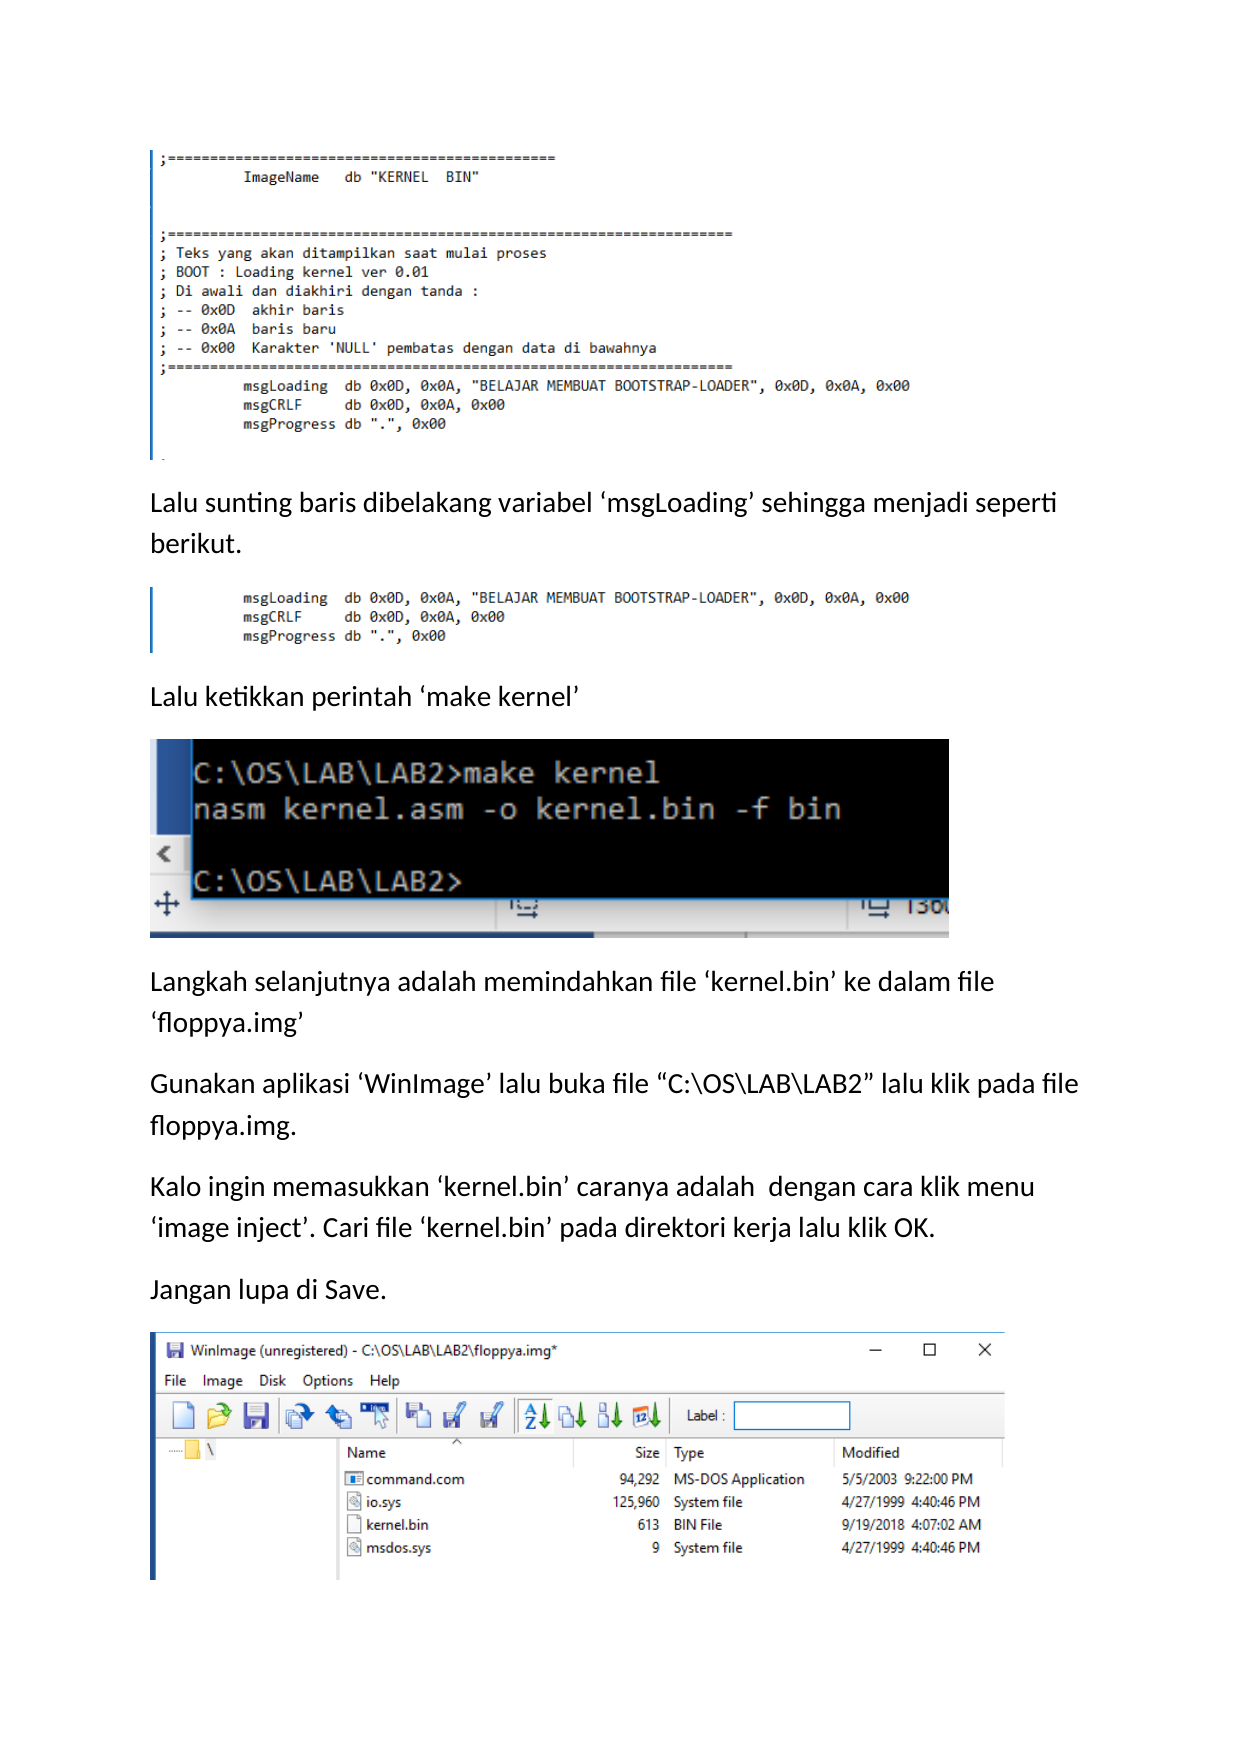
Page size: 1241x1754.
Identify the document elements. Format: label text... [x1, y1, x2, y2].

text Langkah selanjutnya adalah memindahkan file ‘kernel.bin’ ke dalam file ‘floppya.img’ [150, 963, 1090, 1039]
picture [150, 1332, 1005, 1580]
text Lalu ketikkan perintah ‘make kernel’ [150, 678, 1090, 713]
picture [150, 150, 1076, 460]
text Lalu sunting baris dibelakang variabel ‘msgLoading’ sehingga menjadi seperti berikut. [150, 484, 1090, 561]
text Jangan lupa di Save. [150, 1271, 1090, 1307]
text Gunakan aplikasi ‘WinImage’ lalu buka file “C:\OS\LAB\LAB2” lalu klik pada file floppya.img. [150, 1066, 1090, 1142]
picture [150, 587, 1075, 653]
picture [150, 739, 949, 938]
text Kalo ingin memasukkan ‘kernel.bin’ caranya adalah dengan cara klik menu ‘image inject’. Cari file ‘kernel.bin’ pada direktori kerja lalu klik OK. [150, 1168, 1090, 1245]
